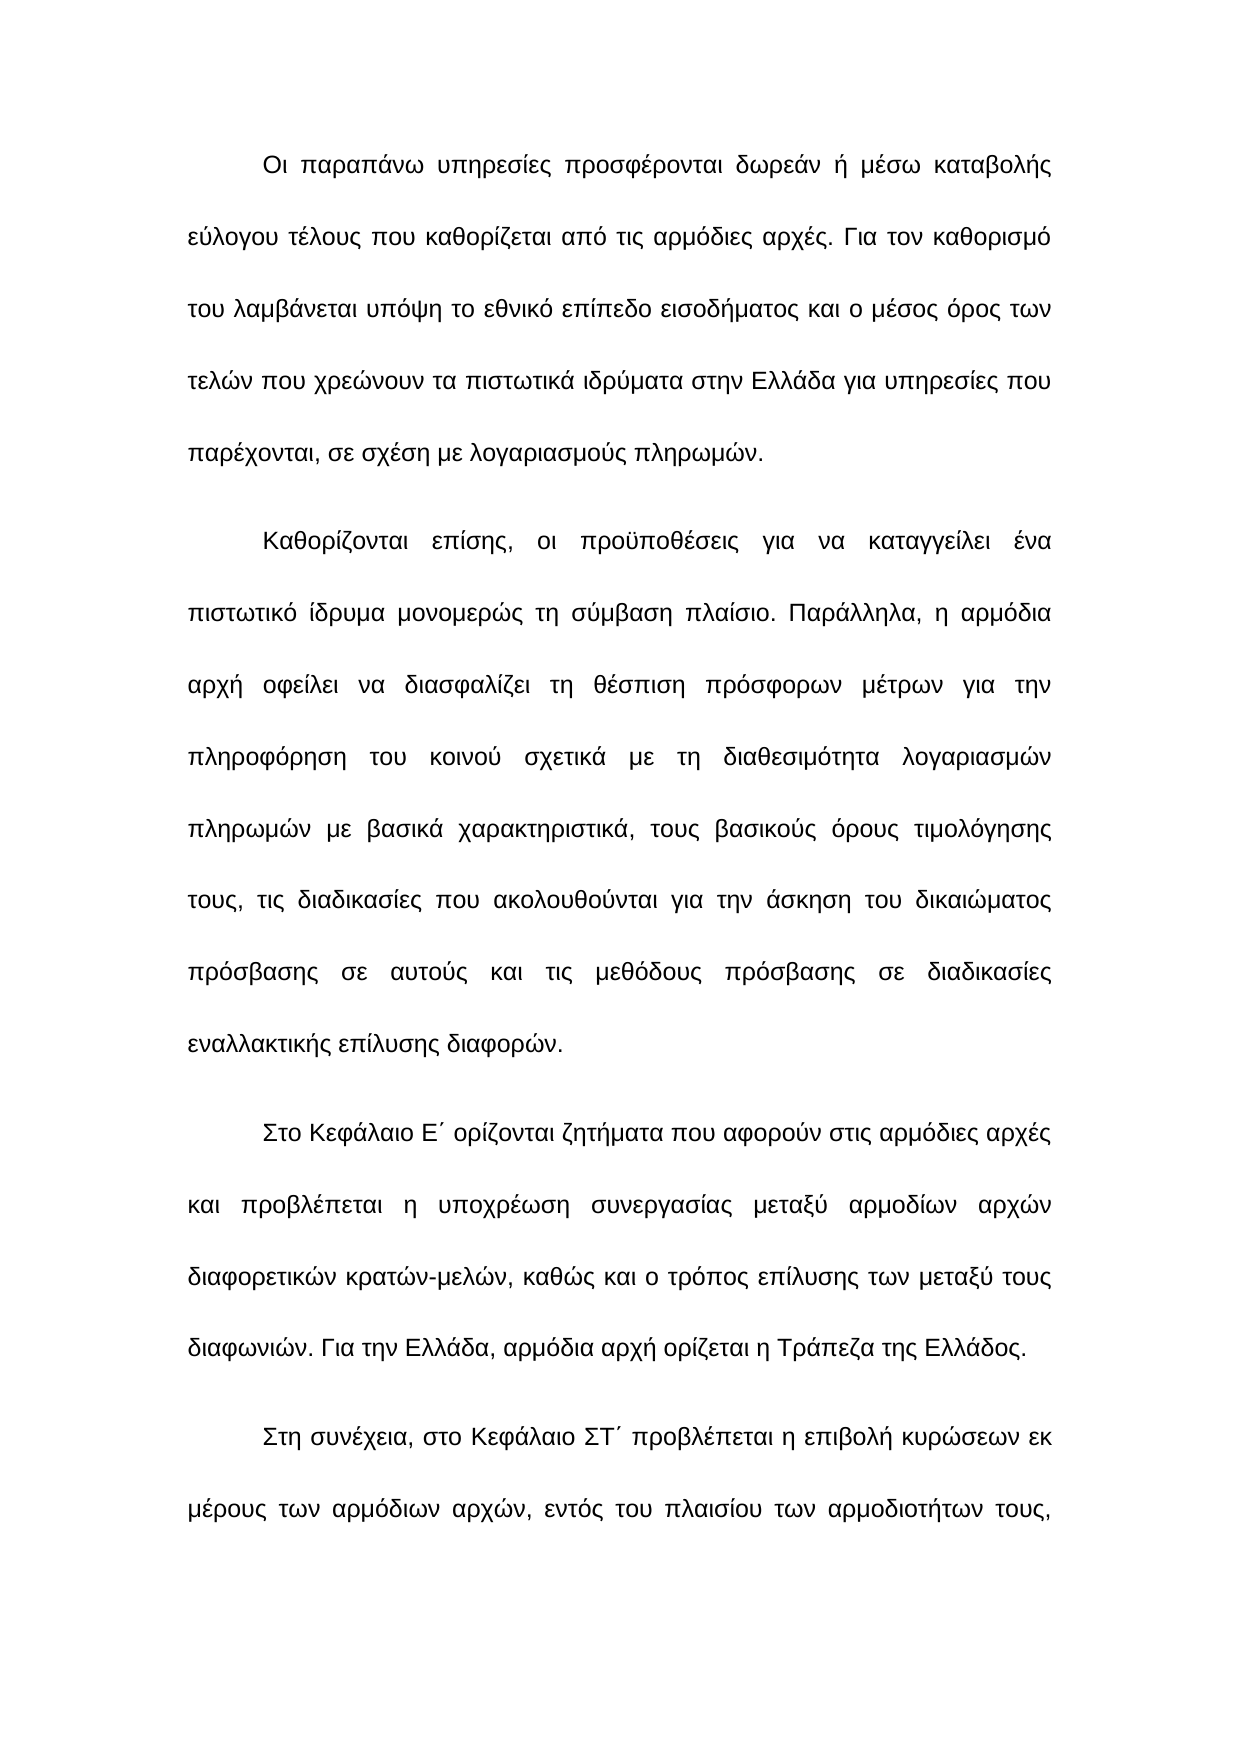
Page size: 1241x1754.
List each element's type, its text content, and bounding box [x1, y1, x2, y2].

text Στο Κεφάλαιο Ε΄ ορίζονται ζητήματα που αφορούν στις αρμόδιες αρχές και προβλέπεται η υποχρέωση συνεργασίας μεταξύ αρμοδίων αρχών διαφορετικών κρατών-μελών, καθώς και ο τρόπος επίλυσης των μεταξύ τους διαφωνιών. Για την Ελλάδα, αρμόδια αρχή ορίζεται η Τράπεζα της Ελλάδος. [187, 1118, 1053, 1362]
text Οι παραπάνω υπηρεσίες προσφέρονται δωρεάν ή μέσω καταβολής εύλογου τέλους που καθορίζεται από τις αρμόδιες αρχές. Για τον καθορισμό του λαμβάνεται υπόψη το εθνικό επίπεδο εισοδήματος και ο μέσος όρος των τελών που χρεώνουν τα πιστωτικά ιδρύματα στην Ελλάδα για υπηρεσίες που παρέχονται, σε σχέση με λογαριασμούς πληρωμών. [187, 150, 1053, 466]
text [187, 1422, 1053, 1522]
text Καθορίζονται επίσης, οι προϋποθέσεις για να καταγγείλει ένα πιστωτικό ίδρυμα μονομερώς τη σύμβαση πλαίσιο. Παράλληλα, η αρμόδια αρχή οφείλει να διασφαλίζει τη θέσπιση πρόσφορων μέτρων για την πληροφόρηση του κοινού σχετικά με τη διαθεσιμότητα λογαριασμών πληρωμών με βασικά χαρακτηριστικά, τους βασικούς όρους τιμολόγησης τους, τις διαδικασίες που ακολουθούνται για την άσκηση του δικαιώματος πρόσβασης σε αυτούς και τις μεθόδους πρόσβασης σε διαδικασίες εναλλακτικής επίλυσης διαφορών. [187, 526, 1053, 1058]
